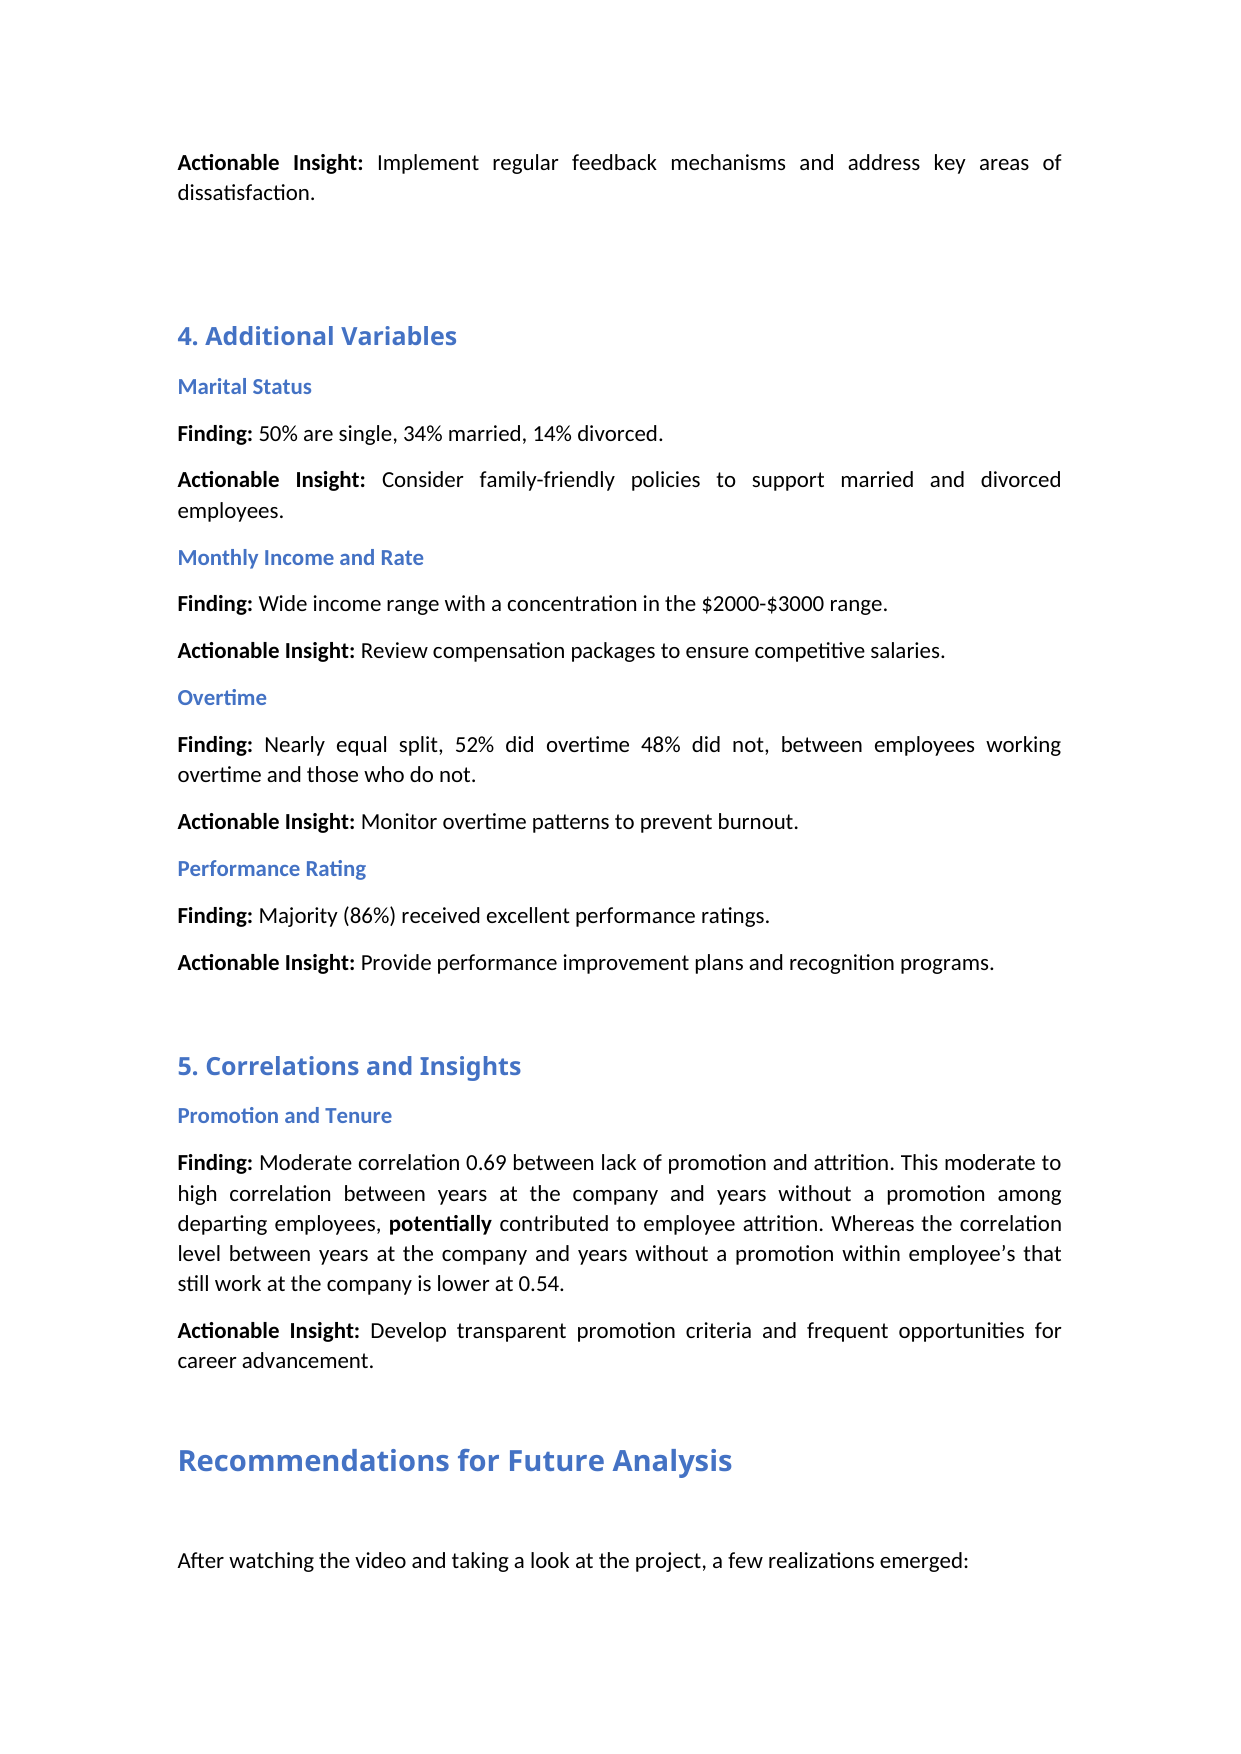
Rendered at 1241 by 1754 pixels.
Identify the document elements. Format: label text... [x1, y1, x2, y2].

text Actionable Insight: Review compensation packages to ensure competitive salaries. [177, 636, 1063, 664]
text Actionable Insight: Provide performance improvement plans and recognition programs. [177, 948, 1063, 976]
text Finding: 50% are single, 34% married, 14% divorced. [177, 419, 1063, 447]
text Recommendations for Future Analysis [177, 1440, 1063, 1480]
text Actionable Insight: Monitor overtime patterns to prevent burnout. [177, 807, 1063, 835]
text Finding: Wide income range with a concentration in the $2000-$3000 range. [177, 589, 1063, 618]
text Monthly Income and Rate [177, 543, 1063, 571]
text Promotion and Tenure [177, 1102, 1063, 1130]
text Actionable Insight: Develop transparent promotion criteria and frequent opportunities for career advancement. [177, 1316, 1063, 1374]
text Overtime [177, 683, 1063, 711]
text Finding: Majority (86%) received excellent performance ratings. [177, 901, 1063, 929]
text Marital Status [177, 372, 1063, 400]
text 4. Additional Variables [177, 318, 1063, 352]
text Actionable Insight: Consider family-friendly policies to support married and divorced employees. [177, 466, 1063, 524]
text Performance Rating [177, 854, 1063, 882]
text Finding: Moderate correlation 0.69 between lack of promotion and attrition. This moderate to high correlation between years at the company and years without a promotion among departing employees, potentially contributed to employee attrition. Whereas the correlation level between years at the company and years without a promotion within employee’s that still work at the company is lower at 0.54. [177, 1148, 1063, 1297]
text 5. Correlations and Insights [177, 1048, 1063, 1082]
text Actionable Insight: Implement regular feedback mechanisms and address key areas of dissatisfaction. [177, 148, 1063, 206]
text Finding: Nearly equal split, 52% did overtime 48% did not, between employees working overtime and those who do not. [177, 730, 1063, 788]
text After watching the video and taking a look at the project, a few realizations emerged: [177, 1547, 1063, 1574]
